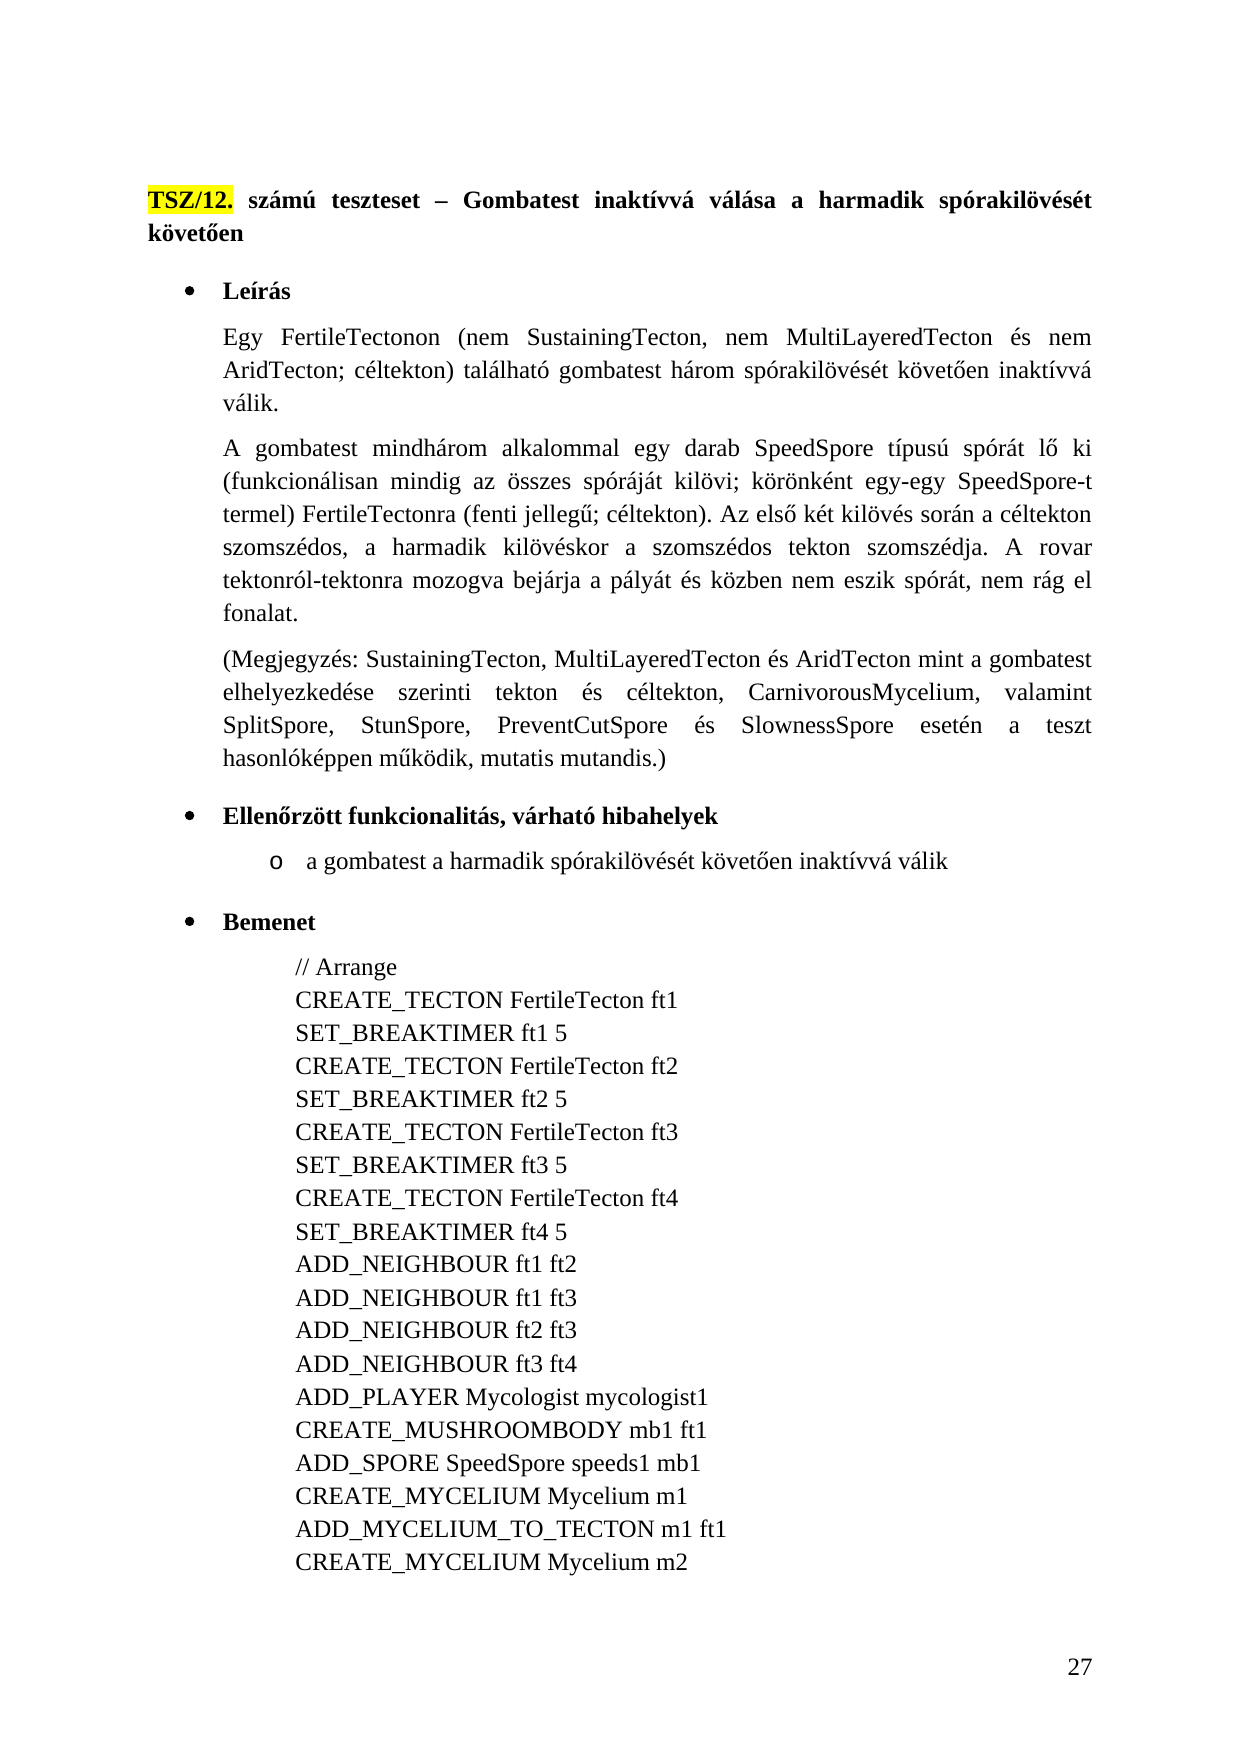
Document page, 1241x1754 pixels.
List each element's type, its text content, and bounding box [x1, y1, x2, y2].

text CREATE_MYCELIUM Mycelium m1 [295, 1481, 1093, 1509]
text SET_BREAKTIMER ft3 5 [295, 1151, 1093, 1179]
subtitle TSZ/12. számú teszteset – Gombatest inaktívvá válása a harmadik spórakilövését követően [148, 185, 1093, 247]
text ADD_PLAYER Mycologist mycologist1 [295, 1382, 1093, 1410]
text ADD_NEIGHBOUR ft1 ft3 [295, 1283, 1093, 1311]
text ADD_NEIGHBOUR ft2 ft3 [295, 1316, 1093, 1344]
text CREATE_TECTON FertileTecton ft3 [295, 1117, 1093, 1146]
text SET_BREAKTIMER ft2 5 [295, 1084, 1093, 1113]
text CREATE_MUSHROOMBODY mb1 ft1 [295, 1415, 1093, 1443]
list a gombatest a harmadik spórakilövését követően inaktívvá válik [268, 846, 1093, 877]
text CREATE_MYCELIUM Mycelium m2 [295, 1547, 1093, 1576]
text CREATE_TECTON FertileTecton ft1 [295, 985, 1093, 1014]
text CREATE_TECTON FertileTecton ft2 [295, 1051, 1093, 1080]
list Leírás [185, 276, 1093, 305]
text ADD_NEIGHBOUR ft1 ft2 [295, 1249, 1093, 1278]
text Egy FertileTectonon (nem SustainingTecton, nem MultiLayeredTecton és nem AridTecton; céltekton) található gombatest három spórakilövését követően inaktívvá válik. [223, 322, 1093, 416]
text ADD_NEIGHBOUR ft3 ft4 [295, 1349, 1093, 1377]
list Bemenet [185, 907, 1093, 936]
text (Megjegyzés: SustainingTecton, MultiLayeredTecton és AridTecton mint a gombatest elhelyezkedése szerinti tekton és céltekton, CarnivorousMycelium, valamint SplitSpore, StunSpore, PreventCutSpore és SlownessSpore esetén a teszt hasonlóképpen működik, mutatis mutandis.) [223, 644, 1093, 772]
text // Arrange [295, 952, 1093, 981]
text CREATE_TECTON FertileTecton ft4 [295, 1183, 1093, 1212]
text ADD_SPORE SpeedSpore speeds1 mb1 [295, 1448, 1093, 1476]
text SET_BREAKTIMER ft4 5 [295, 1217, 1093, 1245]
text ADD_MYCELIUM_TO_TECTON m1 ft1 [295, 1514, 1093, 1542]
text A gombatest mindhárom alkalommal egy darab SpeedSpore típusú spórát lő ki (funkcionálisan mindig az összes spóráját kilövi; körönként egy-egy SpeedSpore-t termel) FertileTectonra (fenti jellegű; céltekton). Az első két kilövés során a céltekton szomszédos, a harmadik kilövéskor a szomszédos tekton szomszédja. A rovar tektonról-tektonra mozogva bejárja a pályát és közben nem eszik spórát, nem rág el fonalat. [223, 433, 1093, 627]
text SET_BREAKTIMER ft1 5 [295, 1018, 1093, 1047]
list Ellenőrzött funkcionalitás, várható hibahelyek [185, 801, 1093, 830]
